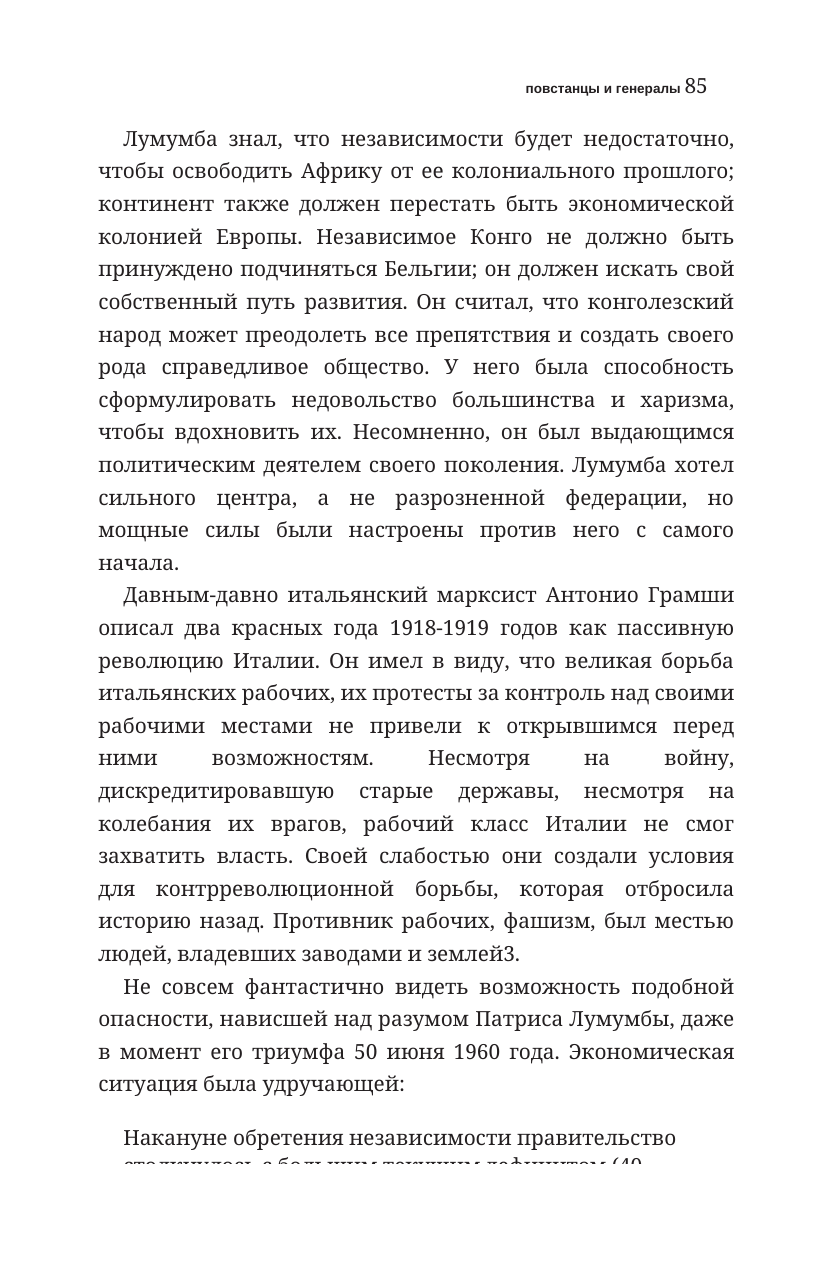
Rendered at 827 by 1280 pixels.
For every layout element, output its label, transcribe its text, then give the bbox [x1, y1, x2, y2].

text Не совсем фантастично видеть возможность подобной опасности, нависшей над разумом Патриса Лумумбы, даже в момент его триумфа 50 июня 1960 года. Экономическая ситуация была удручающей: [98, 972, 735, 1098]
text Лумумба знал, что независимости будет недостаточно, чтобы освободить Африку от ее колониального прошлого; континент также должен перестать быть экономической колонией Европы. Независимое Конго не должно быть принуждено подчиняться Бельгии; он должен искать свой собственный путь развития. Он считал, что конголезский народ может преодолеть все препятствия и создать своего рода справедливое общество. У него была способность сформулировать недовольство большинства и харизма, чтобы вдохновить их. Несомненно, он был выдающимся политическим деятелем своего поколения. Лумумба хотел сильного центра, а не разрозненной федерации, но мощные силы были настроены против него с самого начала. [98, 124, 735, 576]
text Давным-давно итальянский марксист Антонио Грамши описал два красных года 1918-1919 годов как пассивную революцию Италии. Он имел в виду, что великая борьба итальянских рабочих, их протесты за контроль над своими рабочими местами не привели к открывшимся перед ними возможностям. Несмотря на войну, дискредитировавшую старые державы, несмотря на колебания их врагов, рабочий класс Италии не смог захватить власть. Своей слабостью они создали условия для контрреволюционной борьбы, которая отбросила историю назад. Противник рабочих, фашизм, был местью людей, владевших заводами и землей3. [98, 581, 735, 968]
text Накануне обретения независимости правительство столкнулось с большим текущим дефицитом (40 миллионов фунтов стерлингов на текущем счете только за 1960 г.). Отток капитала и потеря международного доверия из-за событий 1959 года означали, что новое правительство придет к власти без каких-либо ликвидных активов4. [123, 1123, 735, 1163]
text повстанцы и генералы 85 [525, 72, 708, 100]
